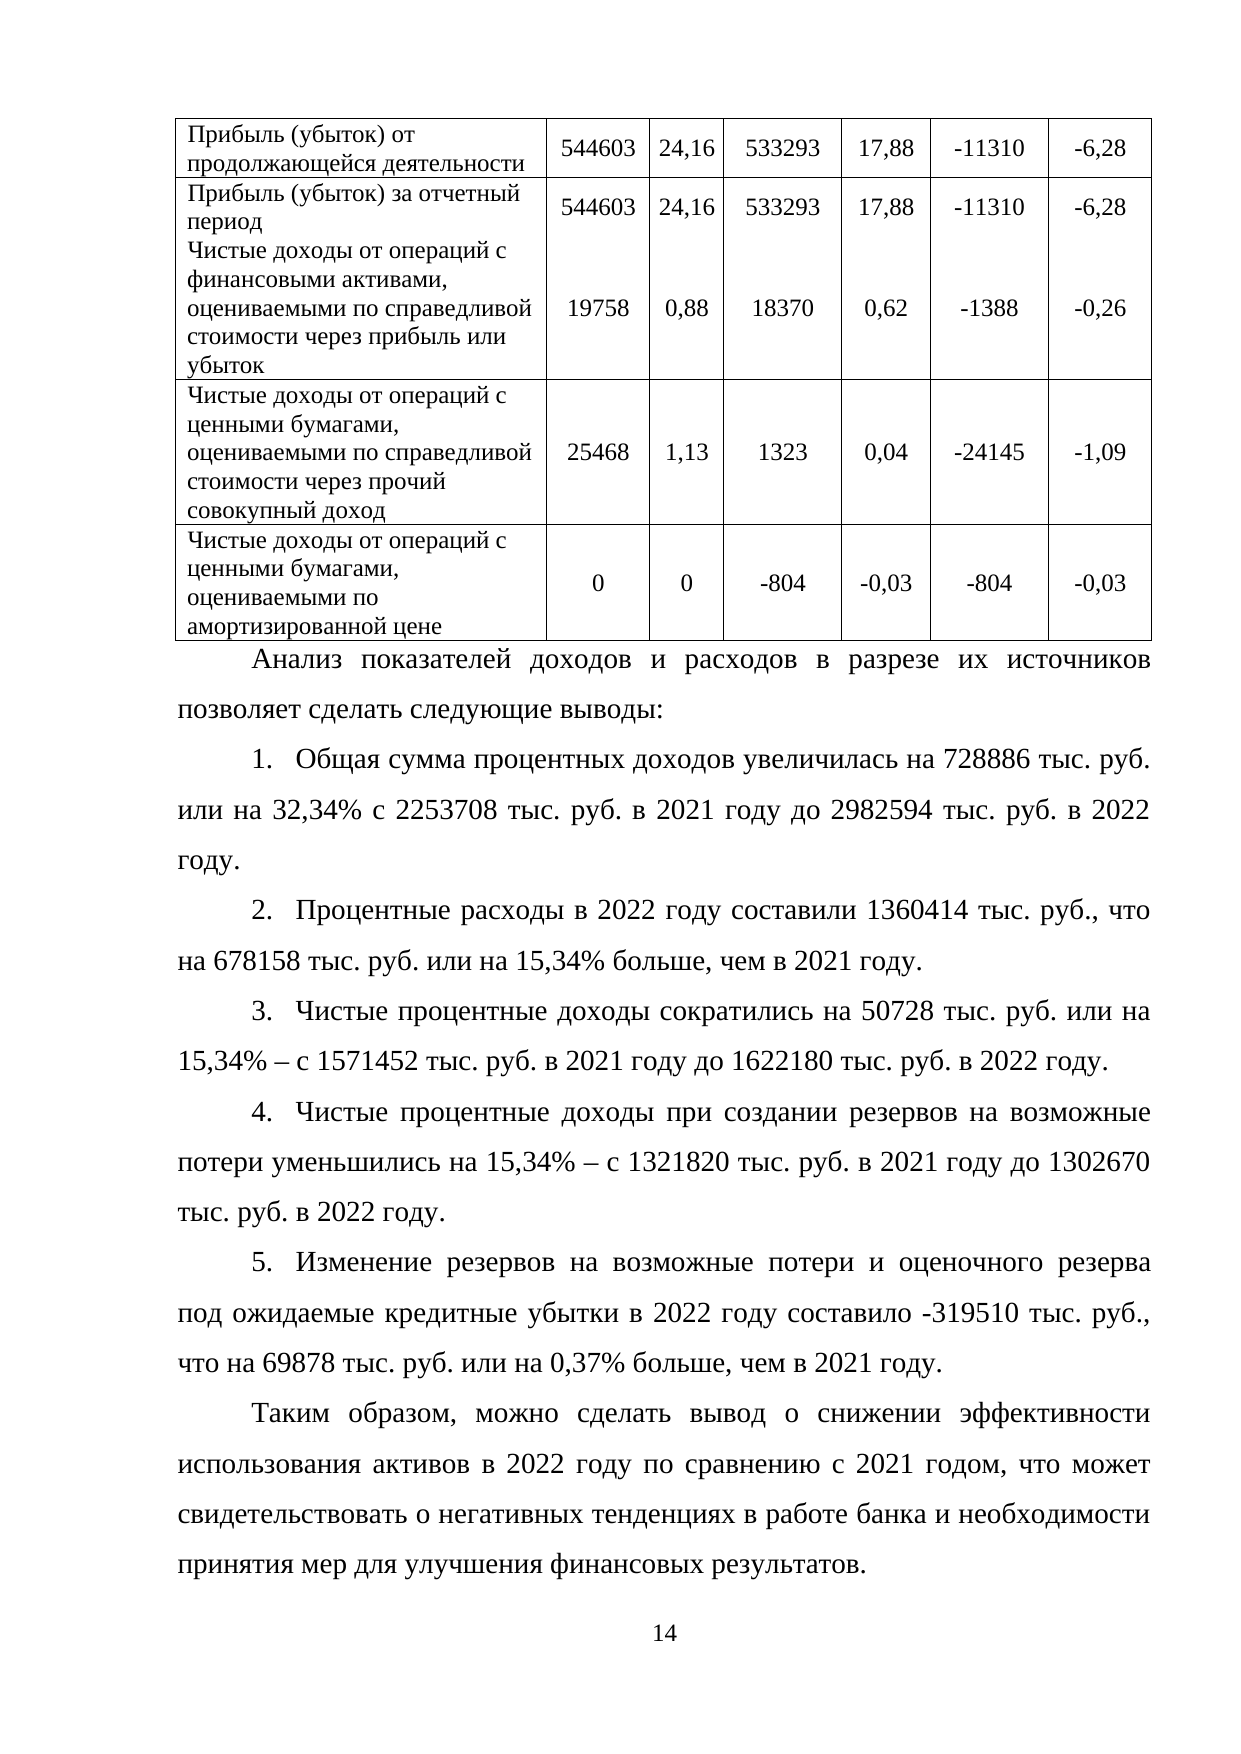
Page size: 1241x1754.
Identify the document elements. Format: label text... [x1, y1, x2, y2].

table_cell 17,88 [842, 119, 930, 177]
table_cell -24145 [931, 380, 1048, 524]
table_cell 1,13 [650, 380, 723, 524]
list Чистые процентные доходы при создании резервов на возможные потери уменьшились на 15,34% – с 1321820 тыс. руб. в 2021 году до 1302670 тыс. руб. в 2022 году. [177, 1094, 1152, 1228]
table_cell -1388 [931, 235, 1048, 379]
table_cell 18370 [724, 235, 841, 379]
table_cell Прибыль (убыток) от продолжающейся деятельности [176, 119, 546, 177]
table_cell -6,28 [1049, 178, 1151, 235]
table_cell Чистые доходы от операций с финансовыми активами, оцениваемыми по справедливой стоимости через прибыль или убыток [176, 235, 546, 379]
table_cell 25468 [547, 380, 649, 524]
table_cell -804 [931, 525, 1048, 640]
table_cell 0 [650, 525, 723, 640]
table_cell 0,04 [842, 380, 930, 524]
table_cell 0,62 [842, 235, 930, 379]
table_cell 0,88 [650, 235, 723, 379]
table_cell Чистые доходы от операций с ценными бумагами, оцениваемыми по амортизированной цене [176, 525, 546, 640]
table_cell 24,16 [650, 119, 723, 177]
table_cell 533293 [724, 178, 841, 235]
list Чистые процентные доходы сократились на 50728 тыс. руб. или на 15,34% – с 1571452 тыс. руб. в 2021 году до 1622180 тыс. руб. в 2022 году. [177, 993, 1152, 1077]
table_cell 1323 [724, 380, 841, 524]
table_cell 24,16 [650, 178, 723, 235]
table_cell -0,03 [842, 525, 930, 640]
text Таким образом, можно сделать вывод о снижении эффективности использования активов в 2022 году по сравнению с 2021 годом, что может свидетельствовать о негативных тенденциях в работе банка и необходимости принятия мер для улучшения финансовых результатов. [177, 1396, 1152, 1580]
list Процентные расходы в 2022 году составили 1360414 тыс. руб., что на 678158 тыс. руб. или на 15,34% больше, чем в 2021 году. [177, 892, 1152, 976]
text Анализ показателей доходов и расходов в разрезе их источников позволяет сделать следующие выводы: [177, 641, 1152, 725]
table_cell -6,28 [1049, 119, 1151, 177]
table_cell -1,09 [1049, 380, 1151, 524]
table_cell Чистые доходы от операций с ценными бумагами, оцениваемыми по справедливой стоимости через прочий совокупный доход [176, 380, 546, 524]
table_cell -804 [724, 525, 841, 640]
table_cell 0 [547, 525, 649, 640]
table_cell 544603 [547, 178, 649, 235]
table_cell -0,26 [1049, 235, 1151, 379]
table_cell -11310 [931, 178, 1048, 235]
table_cell 19758 [547, 235, 649, 379]
table_cell Прибыль (убыток) за отчетный период [176, 178, 546, 235]
list Изменение резервов на возможные потери и оценочного резерва под ожидаемые кредитные убытки в 2022 году составило -319510 тыс. руб., что на 69878 тыс. руб. или на 0,37% больше, чем в 2021 году. [177, 1244, 1152, 1379]
table_cell 17,88 [842, 178, 930, 235]
table_cell -0,03 [1049, 525, 1151, 640]
table_cell -11310 [931, 119, 1048, 177]
table_cell 544603 [547, 119, 649, 177]
list Общая сумма процентных доходов увеличилась на 728886 тыс. руб. или на 32,34% с 2253708 тыс. руб. в 2021 году до 2982594 тыс. руб. в 2022 году. [177, 741, 1152, 876]
table_cell 533293 [724, 119, 841, 177]
